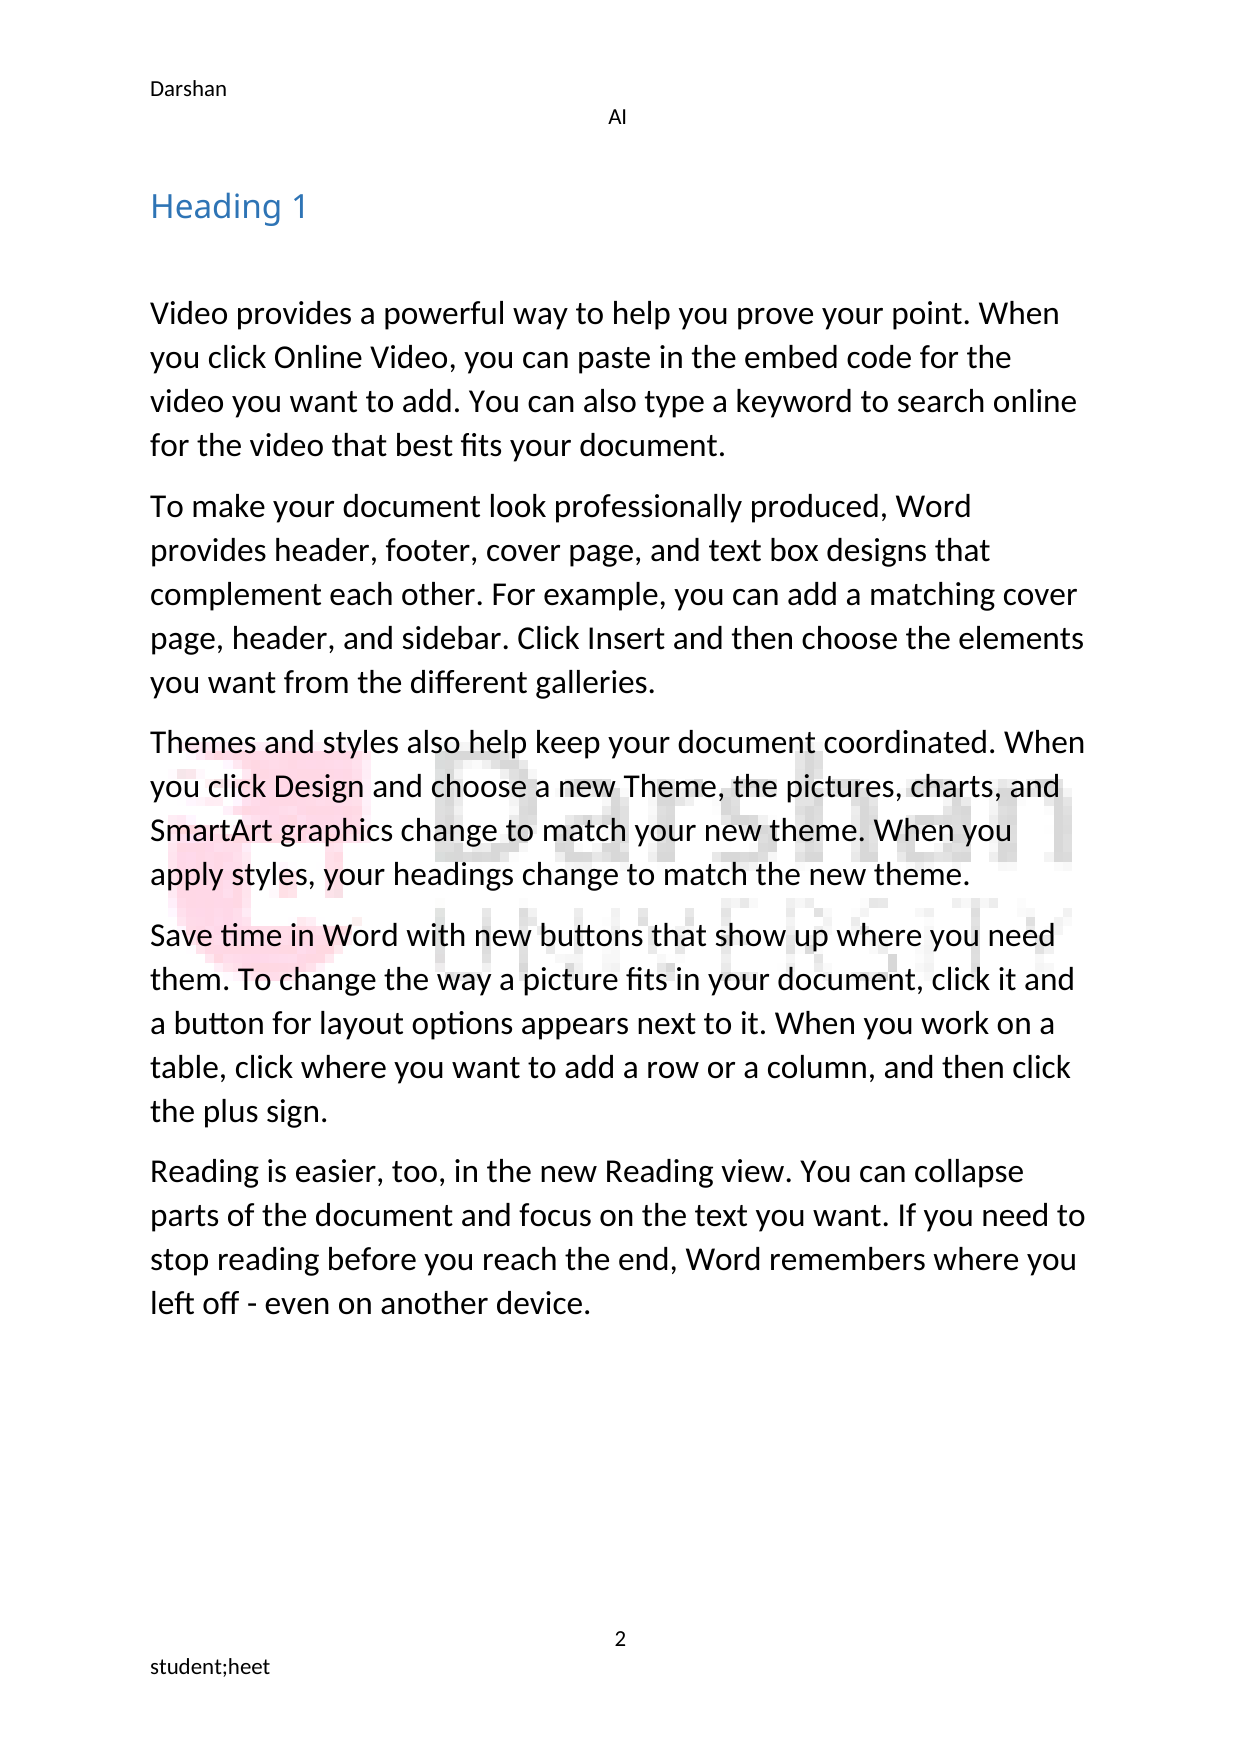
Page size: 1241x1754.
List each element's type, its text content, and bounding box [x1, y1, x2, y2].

text Reading is easier, too, in the new Reading view. You can collapse parts of the document and focus on the text you want. If you need to stop reading before you reach the end, Word remembers where you left off - even on another device. [150, 1150, 1090, 1323]
text Save time in Word with new buttons that show up where you need them. To change the way a picture fits in your document, click it and a button for layout options appears next to it. When you work on a table, click where you want to add a row or a column, and then click the plus sign. [150, 914, 1090, 1130]
text Video provides a powerful way to help you prove your point. When you click Online Video, you can paste in the embed code for the video you want to add. You can also type a keyword to search online for the video that best fits your document. [150, 292, 1090, 465]
text Themes and styles also help keep your document coordinated. When you click Design and choose a new Theme, the pictures, charts, and SmartArt graphics change to match your new theme. When you apply styles, your headings change to match the new theme. [150, 721, 1090, 894]
text To make your document look professionally produced, Word provides header, footer, cover page, and text box designs that complement each other. For example, you can add a matching cover page, header, and sidebar. Click Insert and then choose the elements you want from the different galleries. [150, 485, 1090, 701]
subtitle Heading 1 [150, 183, 1090, 228]
